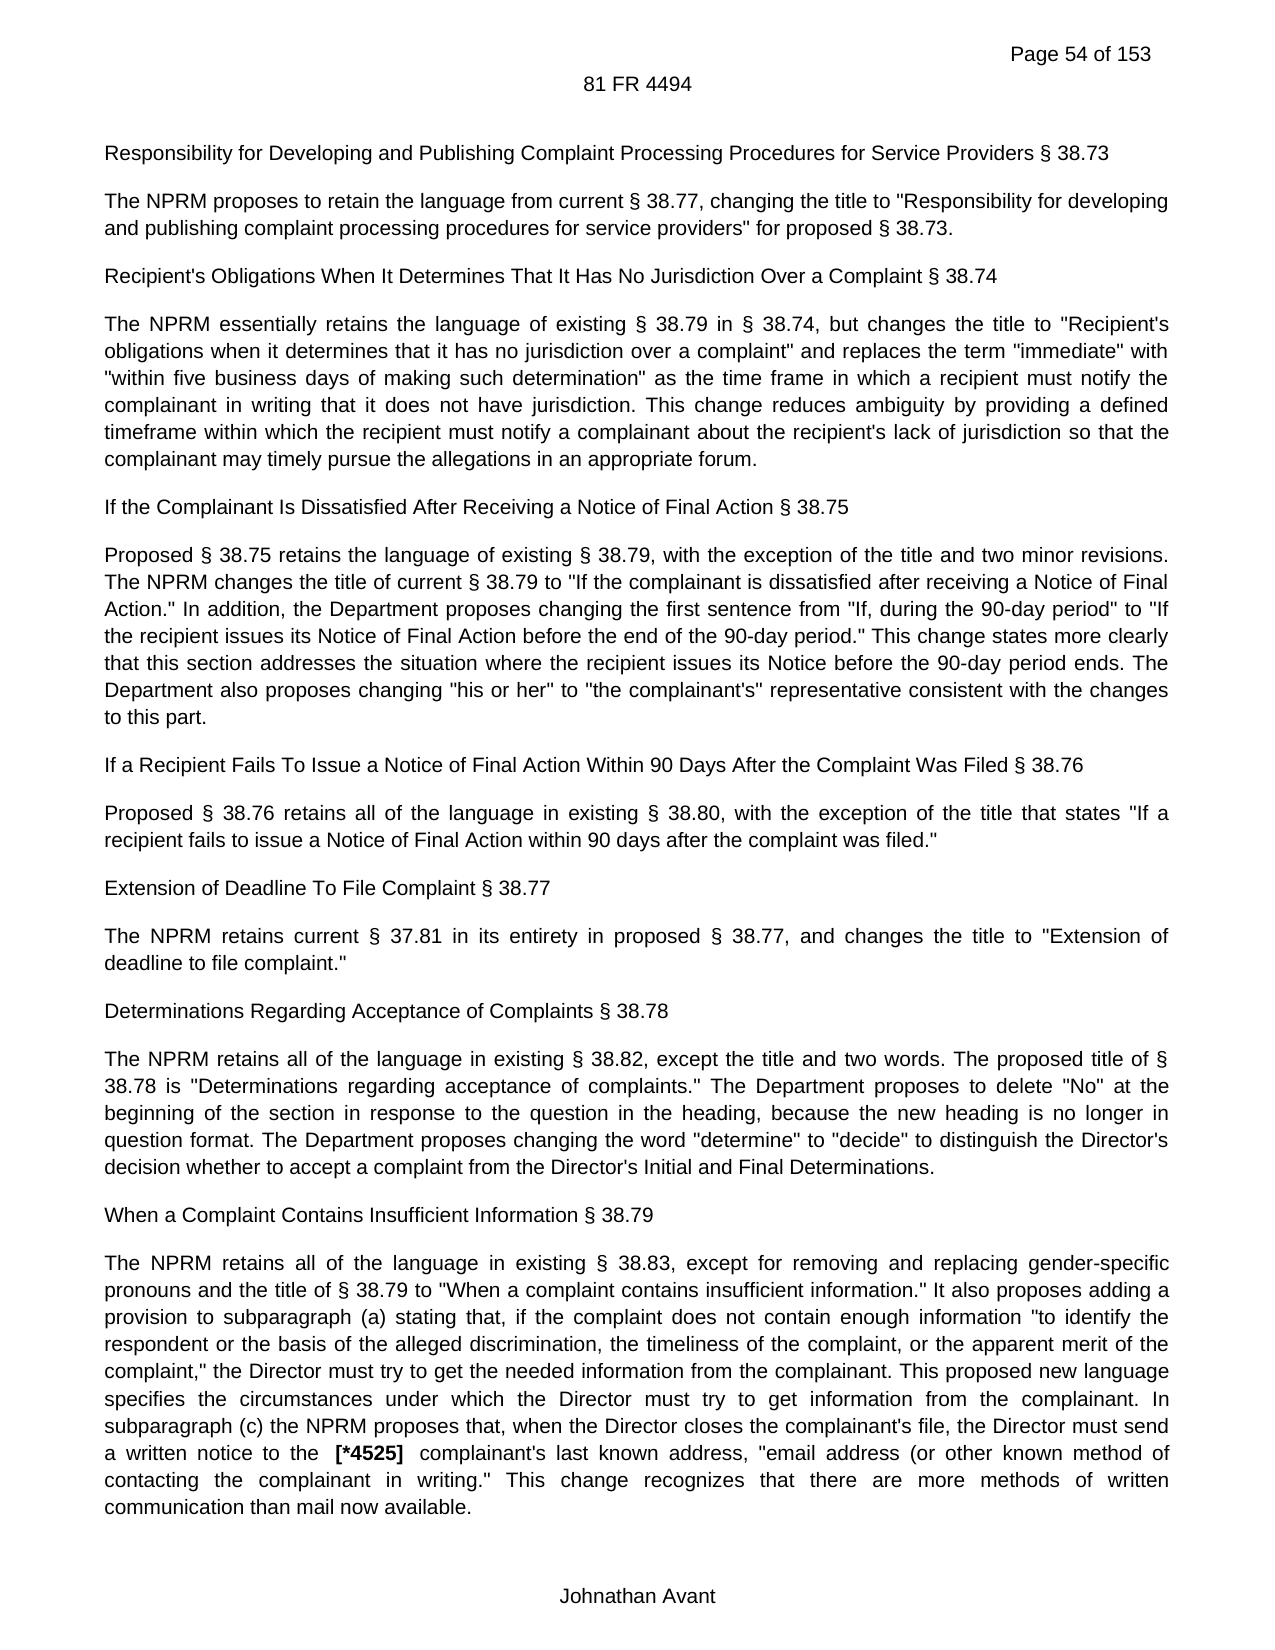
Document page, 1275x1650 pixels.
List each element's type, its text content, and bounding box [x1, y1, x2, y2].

text The NPRM retains all of the language in existing § 38.83, except for removing and replacing gender-specific pronouns and the title of § 38.79 to "When a complaint contains insufficient information." It also proposes adding a provision to subparagraph (a) stating that, if the complaint does not contain enough information "to identify the respondent or the basis of the alleged discrimination, the timeliness of the complaint, or the apparent merit of the complaint," the Director must try to get the needed information from the complainant. This proposed new language specifies the circumstances under which the Director must try to get information from the complainant. In subparagraph (c) the NPRM proposes that, when the Director closes the complainant's file, the Director must send a written notice to the [*4525] complainant's last known address, "email address (or other known method of contacting the complainant in writing." This change recognizes that there are more methods of written communication than mail now available. [104, 1248, 1171, 1519]
text Determinations Regarding Acceptance of Complaints § 38.78 [104, 996, 1171, 1023]
text The NPRM retains all of the language in existing § 38.82, except the title and two words. The proposed title of § 38.78 is "Determinations regarding acceptance of complaints." The Department proposes to delete "No" at the beginning of the section in response to the question in the heading, because the new heading is no longer in question format. The Department proposes changing the word "determine" to "decide" to distinguish the Director's decision whether to accept a complaint from the Director's Initial and Final Determinations. [104, 1044, 1171, 1179]
text Extension of Deadline To File Complaint § 38.77 [104, 873, 1171, 900]
text The NPRM essentially retains the language of existing § 38.79 in § 38.74, but changes the title to "Recipient's obligations when it determines that it has no jurisdiction over a complaint" and replaces the term "immediate" with "within five business days of making such determination" as the time frame in which a recipient must notify the complainant in writing that it does not have jurisdiction. This change reduces ambiguity by providing a defined timeframe within which the recipient must notify a complainant about the recipient's lack of jurisdiction so that the complainant may timely pursue the allegations in an appropriate forum. [104, 308, 1171, 471]
text If a Recipient Fails To Issue a Notice of Final Action Within 90 Days After the Complaint Was Filed § 38.76 [104, 750, 1171, 777]
text The NPRM retains current § 37.81 in its entirety in proposed § 38.77, and changes the title to "Extension of deadline to file complaint." [104, 921, 1171, 975]
text Proposed § 38.75 retains the language of existing § 38.79, with the exception of the title and two minor revisions. The NPRM changes the title of current § 38.79 to "If the complainant is dissatisfied after receiving a Notice of Final Action." In addition, the Department proposes changing the first sentence from "If, during the 90-day period" to "If the recipient issues its Notice of Final Action before the end of the 90-day period." This change states more clearly that this section addresses the situation where the recipient issues its Notice before the 90-day period ends. The Department also proposes changing "his or her" to "the complainant's" representative consistent with the changes to this part. [104, 539, 1171, 729]
text Recipient's Obligations When It Determines That It Has No Jurisdiction Over a Complaint § 38.74 [104, 260, 1171, 287]
text Proposed § 38.76 retains all of the language in existing § 38.80, with the exception of the title that states "If a recipient fails to issue a Notice of Final Action within 90 days after the complaint was filed." [104, 798, 1171, 852]
text If the Complainant Is Dissatisfied After Receiving a Notice of Final Action § 38.75 [104, 492, 1171, 519]
text Responsibility for Developing and Publishing Complaint Processing Procedures for Service Providers § 38.73 [104, 137, 1171, 164]
text When a Complaint Contains Insufficient Information § 38.79 [104, 1200, 1171, 1227]
text The NPRM proposes to retain the language from current § 38.77, changing the title to "Responsibility for developing and publishing complaint processing procedures for service providers" for proposed § 38.73. [104, 185, 1171, 239]
